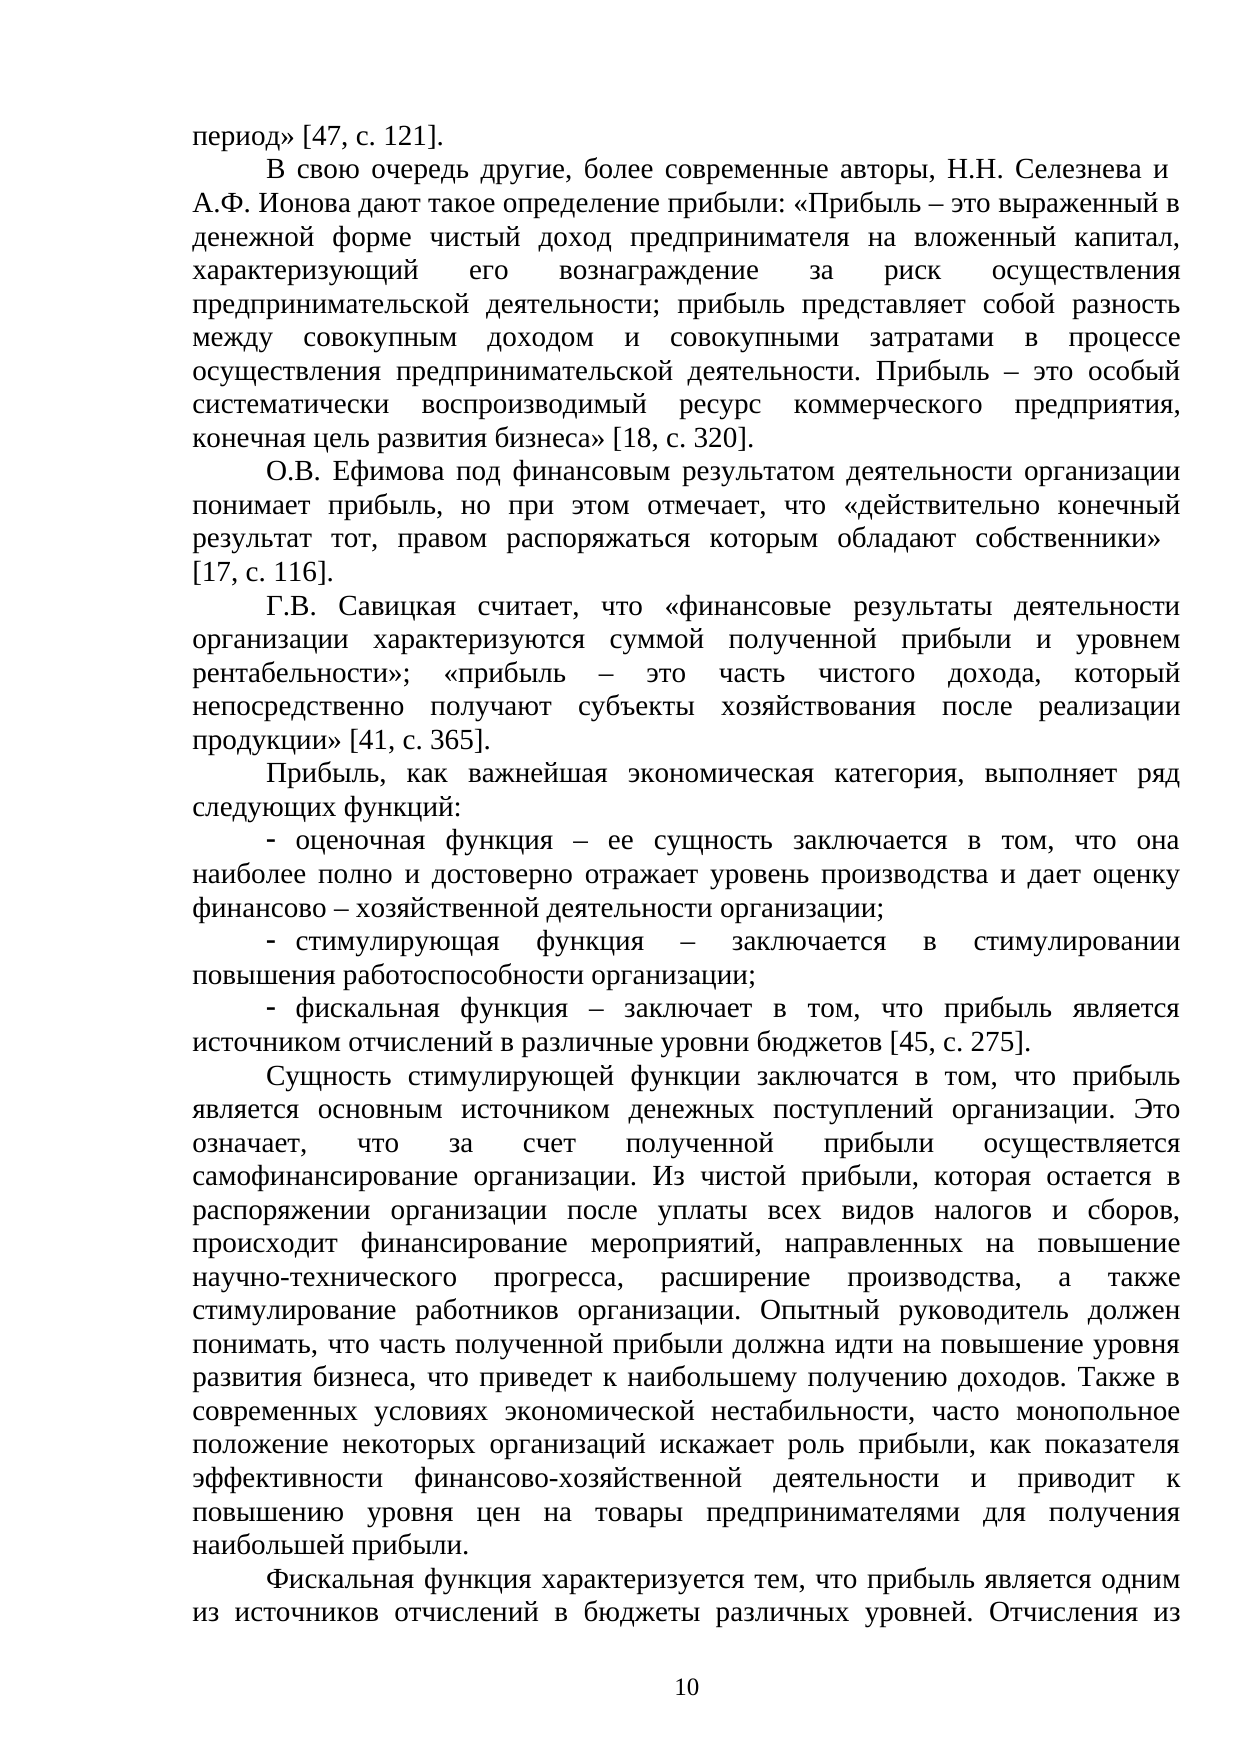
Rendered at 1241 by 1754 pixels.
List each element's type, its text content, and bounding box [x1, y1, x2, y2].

text В свою очередь другие, более современные авторы, Н.Н. Селезнева и А.Ф. Ионова дают такое определение прибыли: «Прибыль – это выраженный в денежной форме чистый доход предпринимателя на вложенный капитал, характеризующий его вознаграждение за риск осуществления предпринимательской деятельности; прибыль представляет собой разность между совокупным доходом и совокупными затратами в процессе осуществления предпринимательской деятельности. Прибыль – это особый систематически воспроизводимый ресурс коммерческого предприятия, конечная цель развития бизнеса» [18, с. 320]. [192, 152, 1181, 453]
text Прибыль, как важнейшая экономическая категория, выполняет ряд следующих функций: [192, 755, 1181, 822]
text О.В. Ефимова под финансовым результатом деятельности организации понимает прибыль, но при этом отмечает, что «действительно конечный результат тот, правом распоряжаться которым обладают собственники» [17, с. 116]. [192, 453, 1181, 588]
list фискальная функция – заключает в том, что прибыль является источником отчислений в различные уровни бюджетов [45, с. 275]. [192, 990, 1181, 1058]
text Сущность стимулирующей функции заключатся в том, что прибыль является основным источником денежных поступлений организации. Это означает, что за счет полученной прибыли осуществляется самофинансирование организации. Из чистой прибыли, которая остается в распоряжении организации после уплаты всех видов налогов и сборов, происходит финансирование мероприятий, направленных на повышение научно-технического прогресса, расширение производства, а также стимулирование работников организации. Опытный руководитель должен понимать, что часть полученной прибыли должна идти на повышение уровня развития бизнеса, что приведет к наибольшему получению доходов. Также в современных условиях экономической нестабильности, часто монопольное положение некоторых организаций искажает роль прибыли, как показателя эффективности финансово-хозяйственной деятельности и приводит к повышению уровня цен на товары предпринимателями для получения наибольшей прибыли. [192, 1058, 1181, 1561]
list оценочная функция – ее сущность заключается в том, что она наиболее полно и достоверно отражает уровень производства и дает оценку финансово – хозяйственной деятельности организации; [192, 822, 1181, 923]
text Г.В. Савицкая считает, что «финансовые результаты деятельности организации характеризуются суммой полученной прибыли и уровнем рентабельности»; «прибыль – это часть чистого дохода, который непосредственно получают субъекты хозяйствования после реализации продукции» [41, с. 365]. [192, 588, 1181, 755]
list стимулирующая функция – заключается в стимулировании повышения работоспособности организации; [192, 923, 1181, 990]
